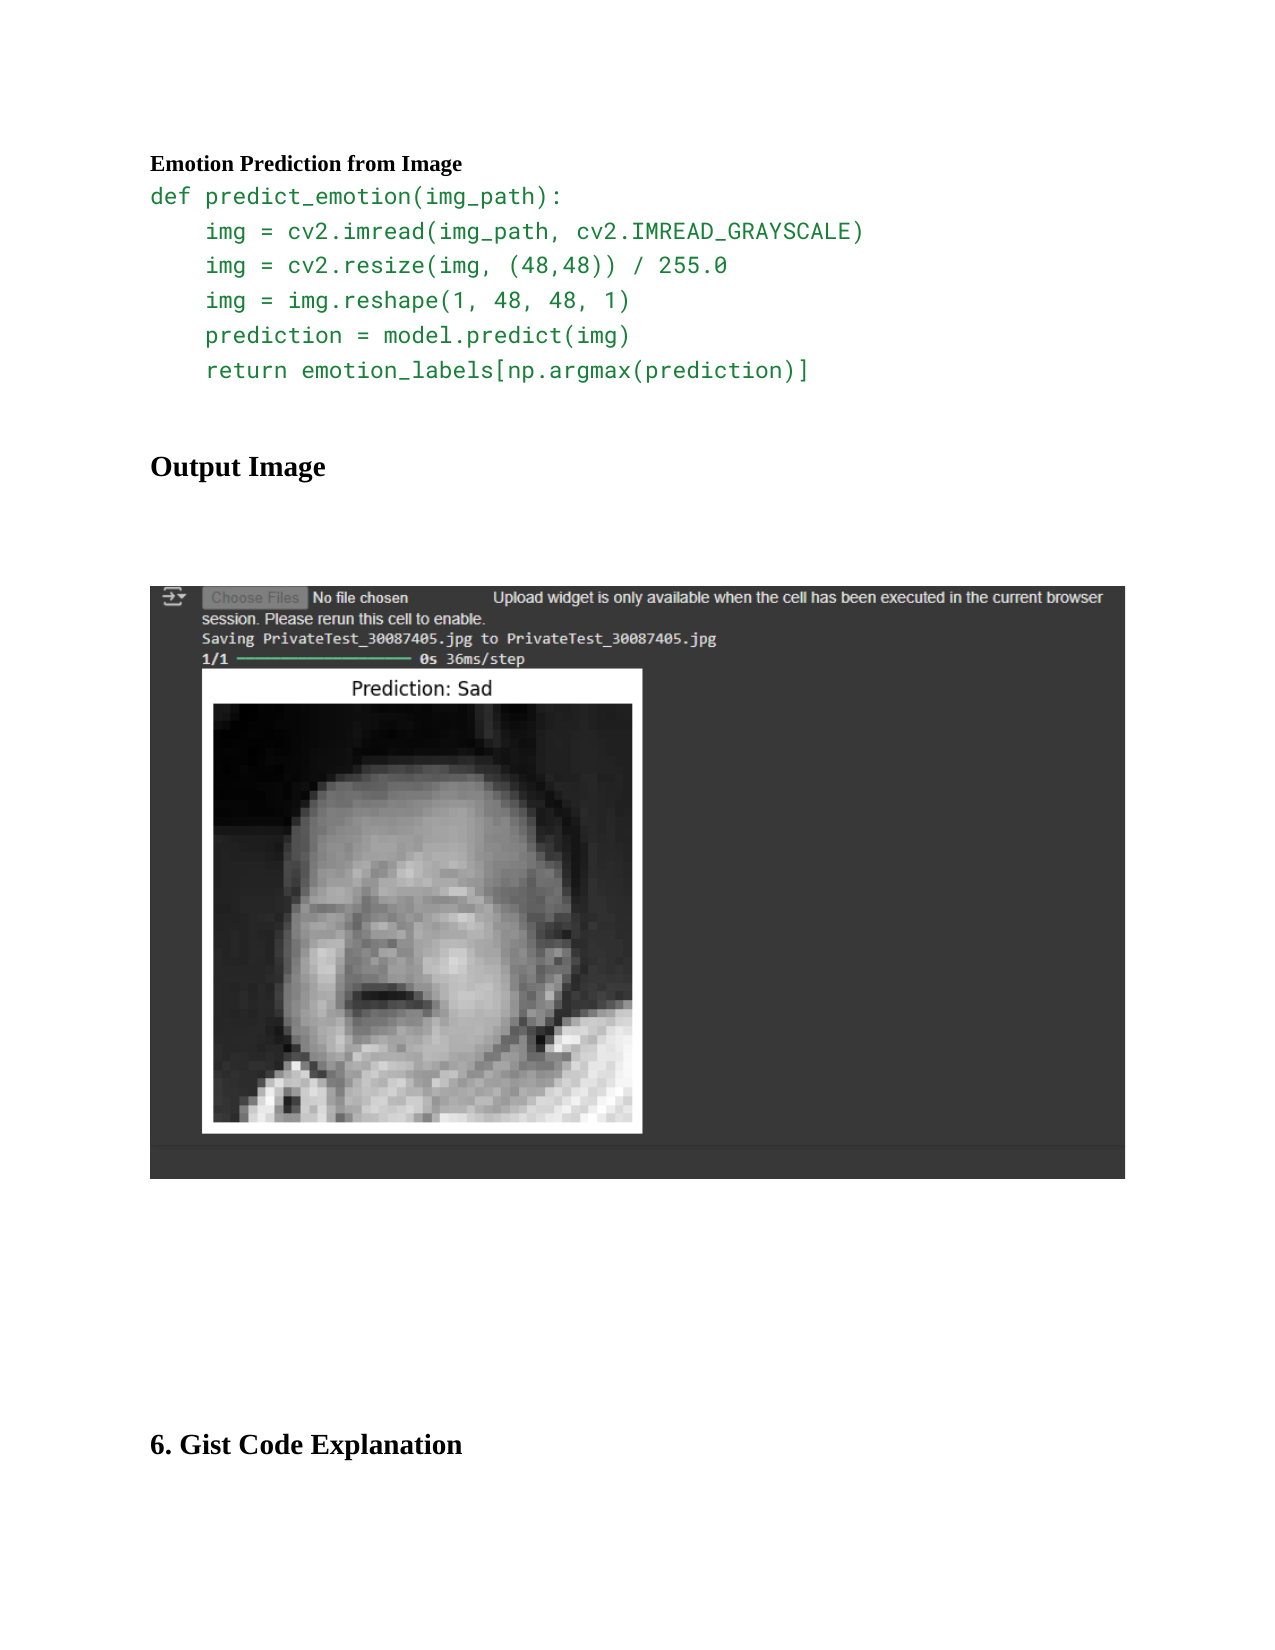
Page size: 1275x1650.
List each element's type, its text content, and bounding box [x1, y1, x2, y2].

text prediction = model.predict(img) [150, 319, 1125, 349]
text def predict_emotion(img_path): [150, 181, 1125, 211]
text return emotion_labels[np.argmax(prediction)] [150, 354, 1125, 384]
text img = cv2.imread(img_path, cv2.IMREAD_GRAYSCALE) [150, 215, 1125, 245]
subtitle 6. Gist Code Explanation [150, 1427, 1125, 1461]
text img = cv2.resize(img, (48,48)) / 255.0 [150, 250, 1125, 280]
subtitle Emotion Prediction from Image [150, 150, 1125, 176]
text Output Image [150, 449, 1125, 483]
picture [150, 586, 1125, 1179]
text img = img.reshape(1, 48, 48, 1) [150, 284, 1125, 315]
